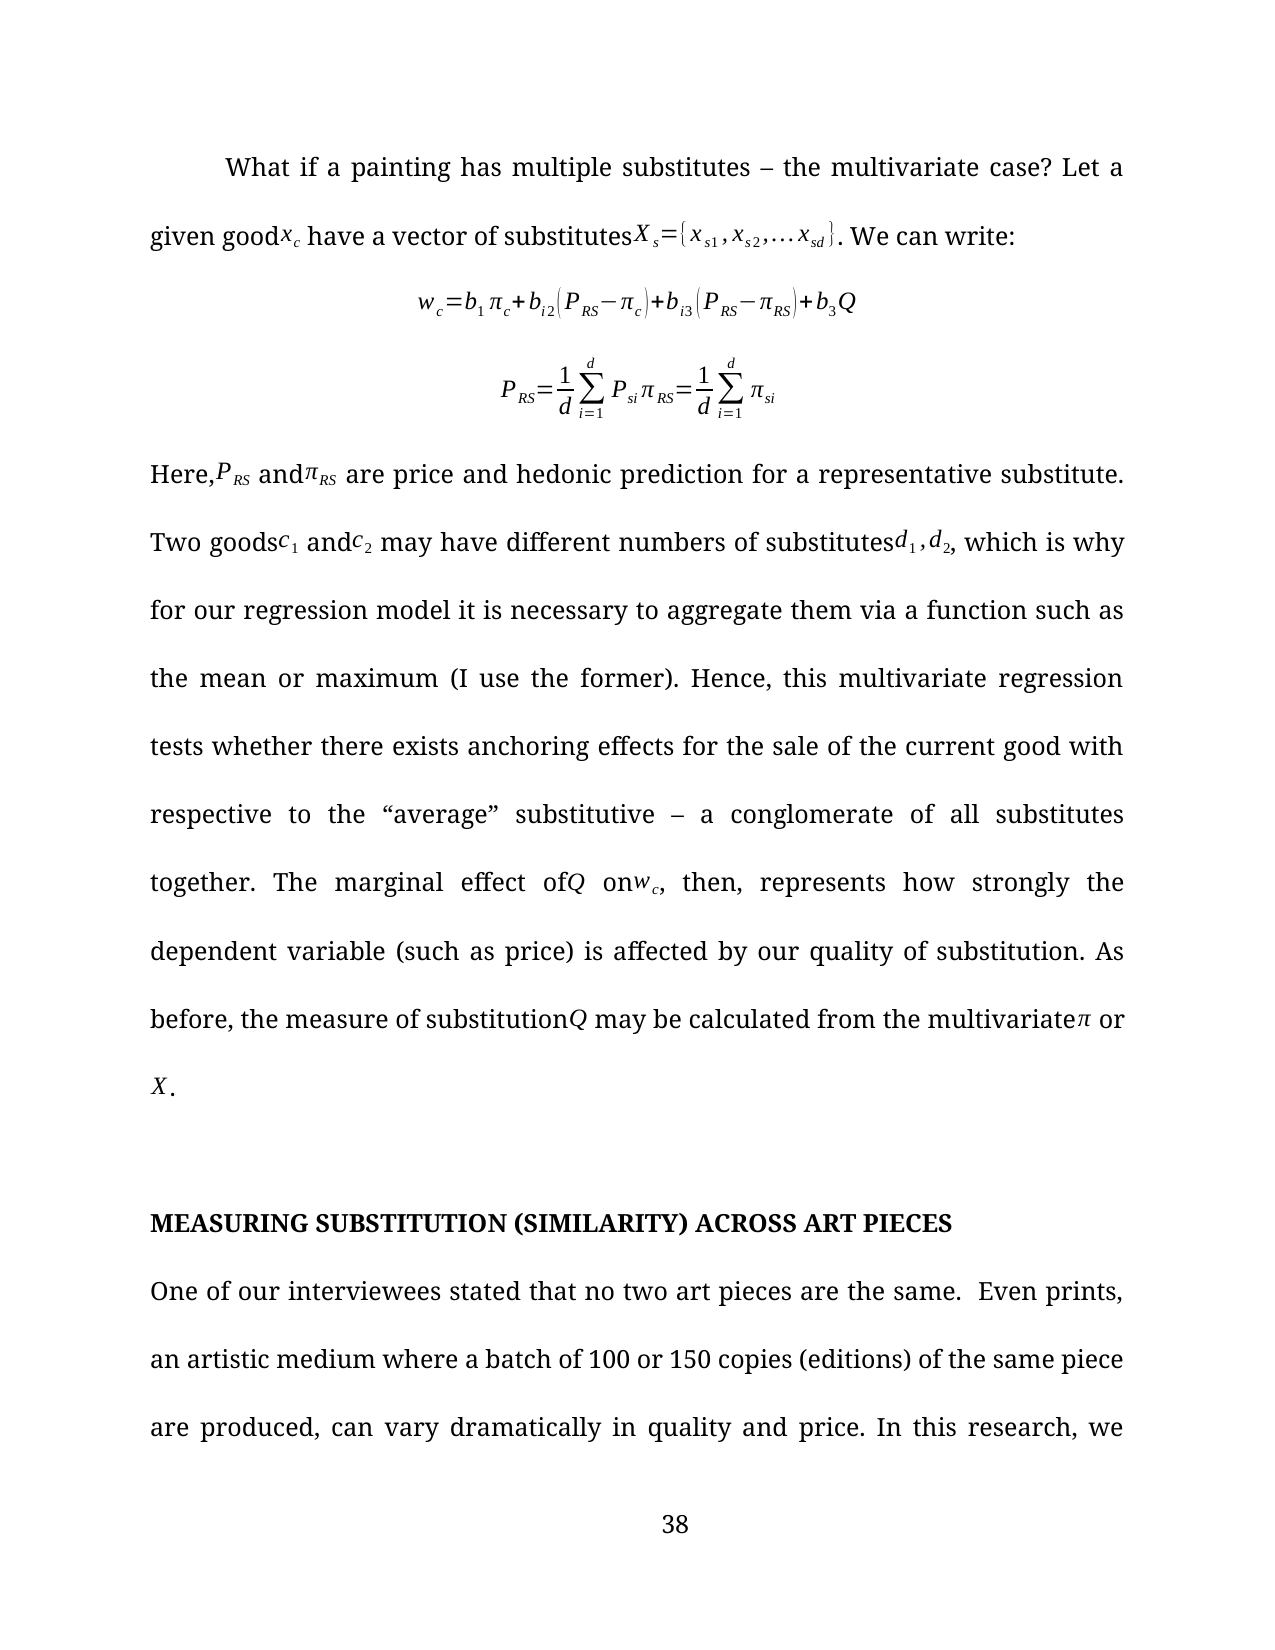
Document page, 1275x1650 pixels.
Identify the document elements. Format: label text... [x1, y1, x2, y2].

text MEASURING SUBSTITUTION (SIMILARITY) ACROSS ART PIECES [150, 1206, 1125, 1240]
text What if a painting has multiple substitutes – the multivariate case? Let a given good have a vector of substitutes. We can write: [150, 150, 1125, 252]
text Here, and are price and hedonic prediction for a representative substitute. Two goods and may have different numbers of substitutes, which is why for our regression model it is necessary to aggregate them via a function such as the mean or maximum (I use the former). Hence, this multivariate regression tests whether there exists anchoring effects for the sale of the current good with respective to the “average” substitutive – a conglomerate of all substitutes together. The marginal effect of on, then, represents how strongly the dependent variable (such as price) is affected by our quality of substitution. As before, the measure of substitution may be calculated from the multivariate or. [150, 456, 1125, 1103]
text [150, 1274, 1125, 1444]
